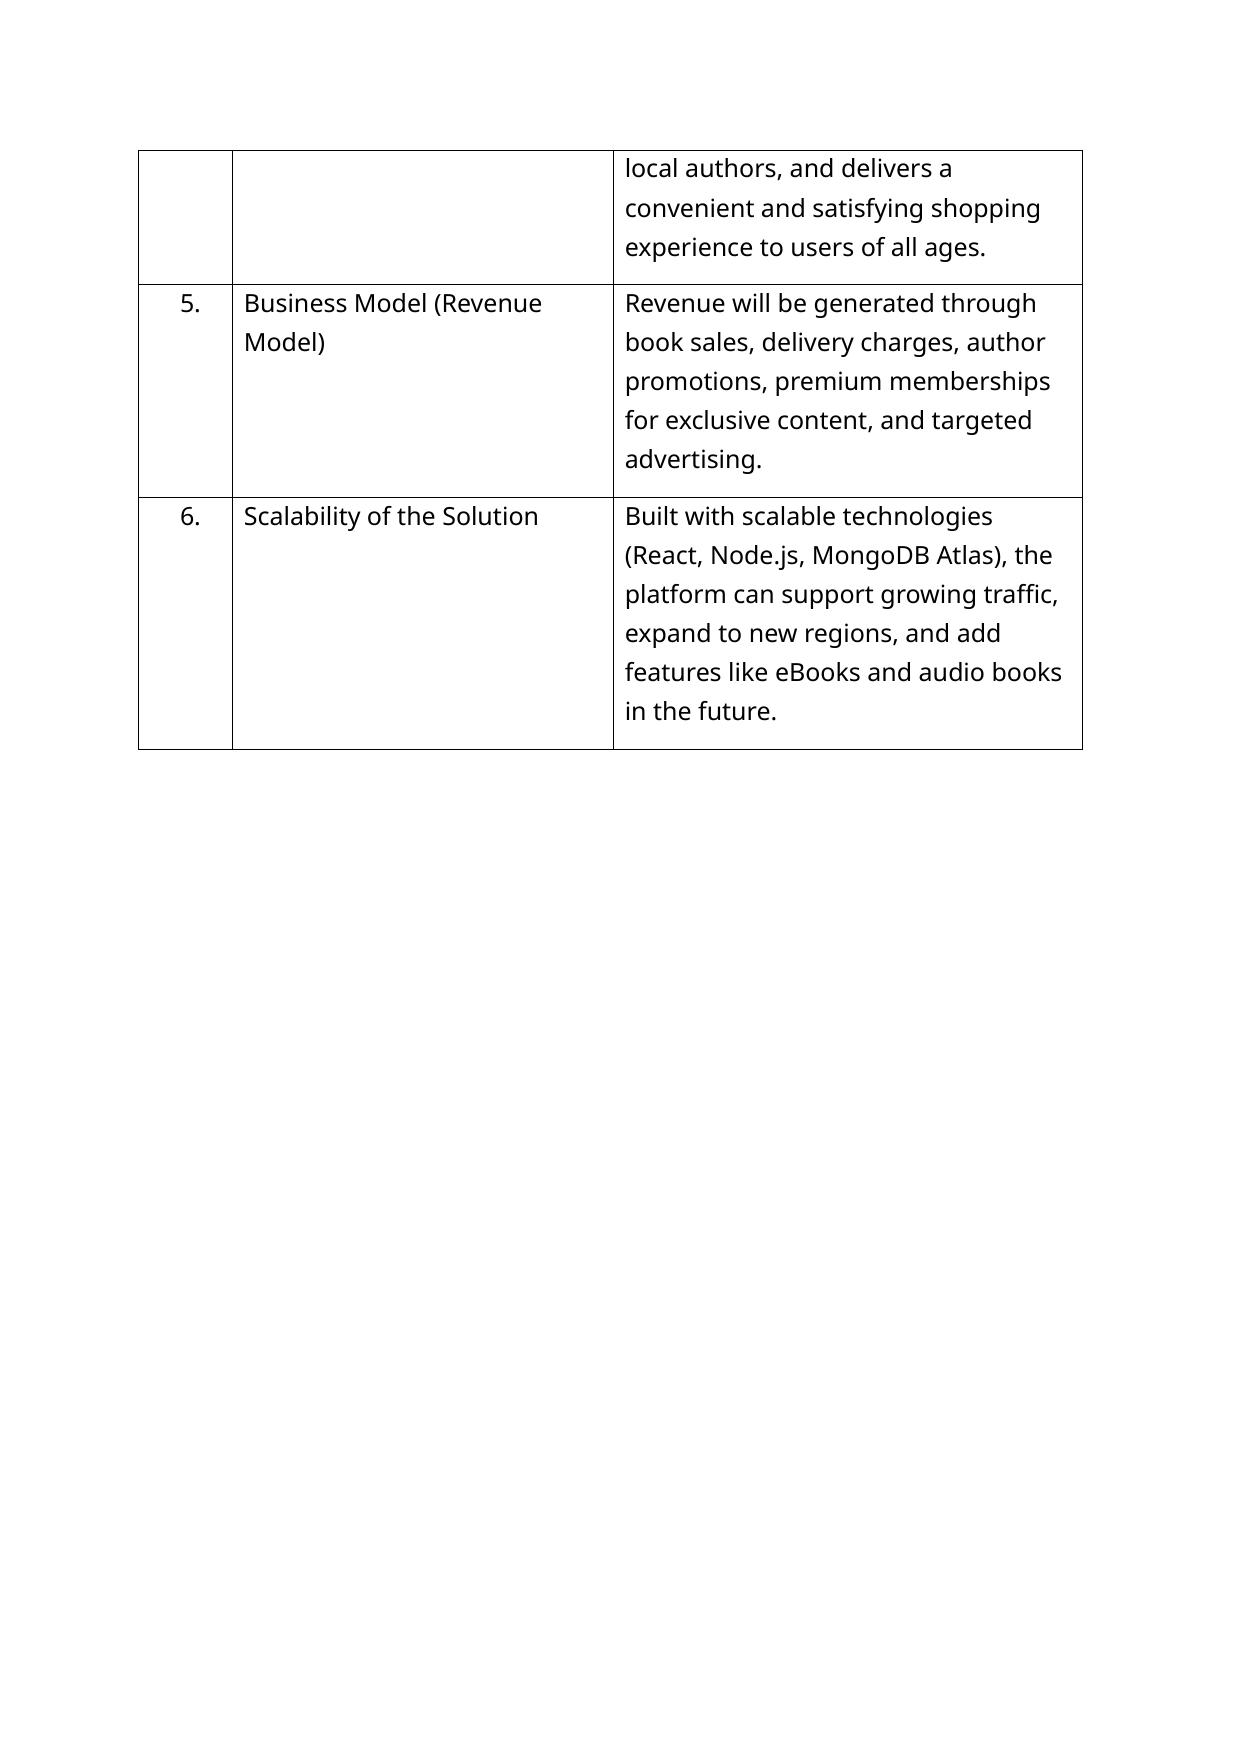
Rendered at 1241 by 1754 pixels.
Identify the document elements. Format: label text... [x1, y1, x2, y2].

table_cell Business Model (Revenue Model) [233, 285, 613, 497]
table_cell Scalability of the Solution [233, 498, 613, 749]
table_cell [614, 151, 1082, 284]
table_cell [233, 151, 613, 284]
table_cell Built with scalable technologies (React, Node.js, MongoDB Atlas), the platform can support growing traffic, expand to new regions, and add features like eBooks and audio books in the future. [614, 498, 1082, 749]
table_cell Revenue will be generated through book sales, delivery charges, author promotions, premium memberships for exclusive content, and targeted advertising. [614, 285, 1082, 497]
table_cell [139, 498, 232, 749]
table_cell [139, 151, 232, 284]
table_cell [139, 285, 232, 497]
